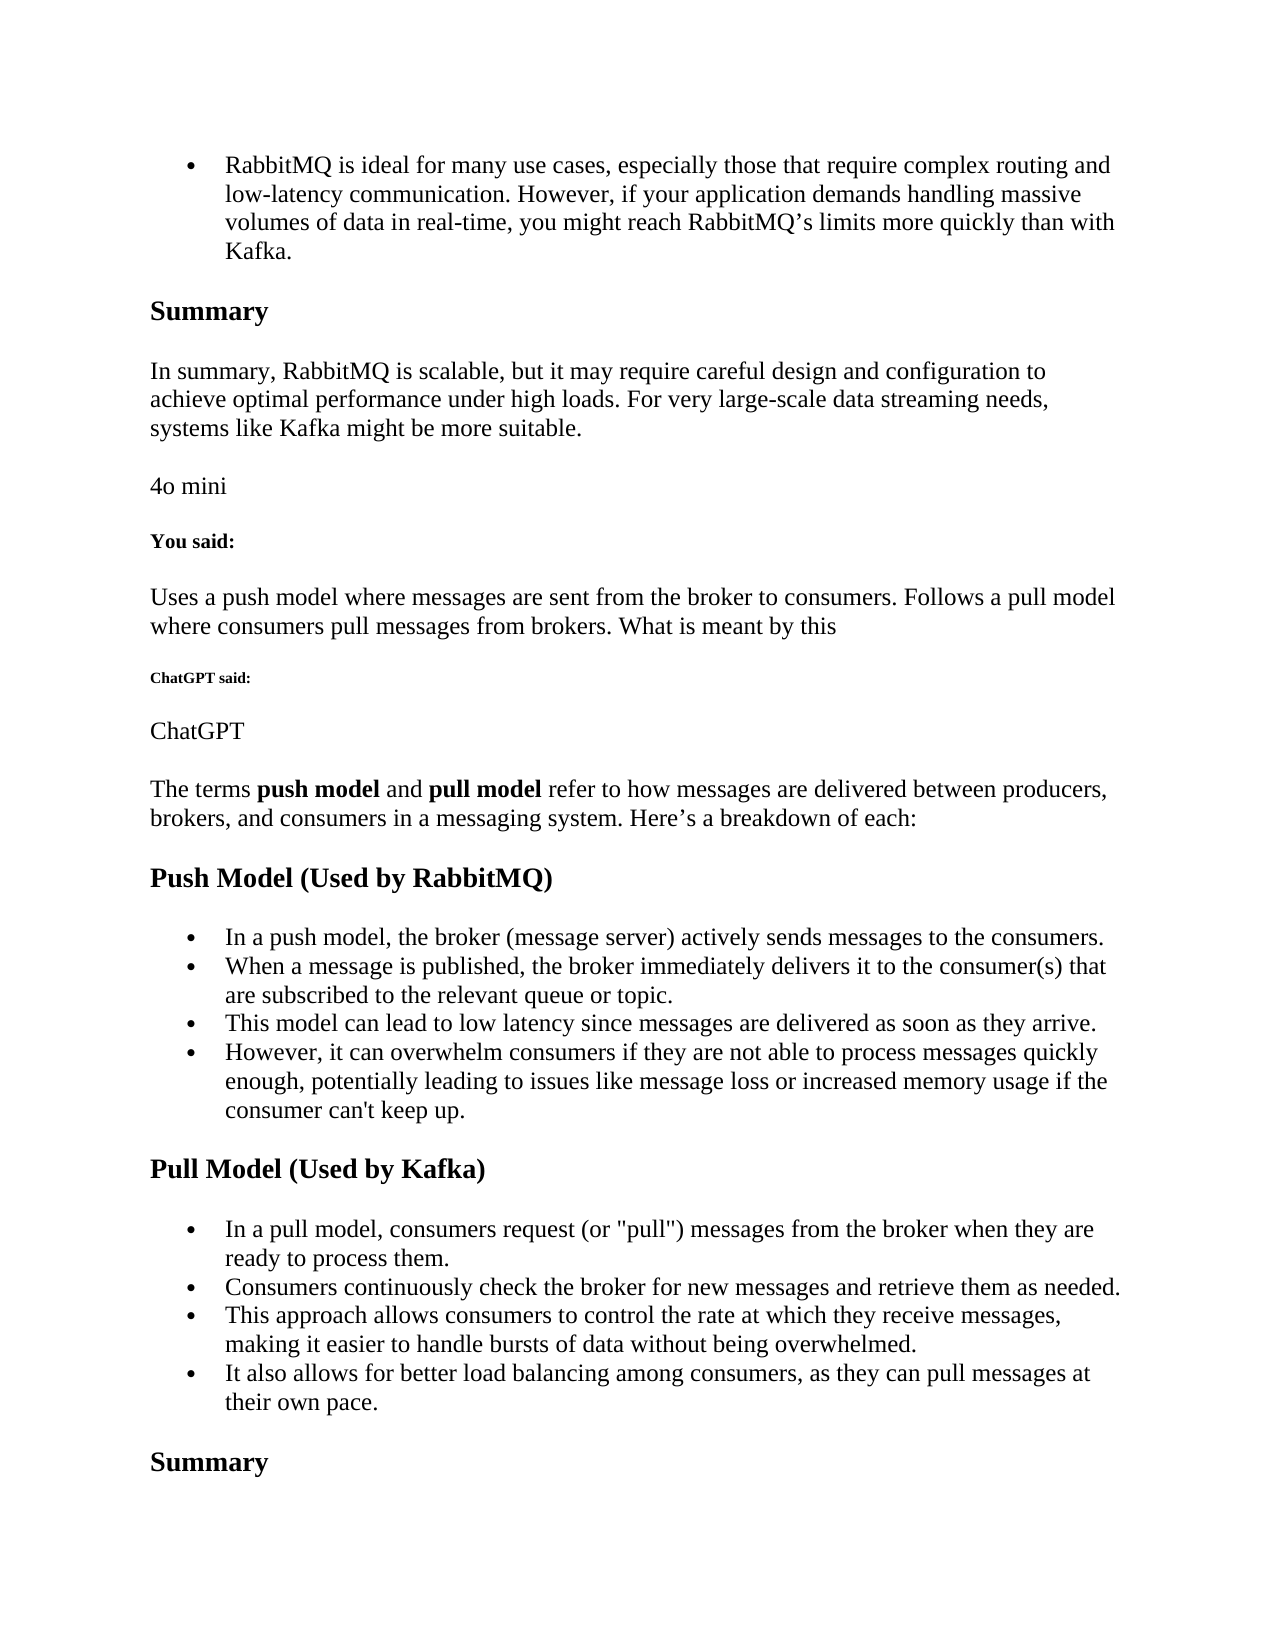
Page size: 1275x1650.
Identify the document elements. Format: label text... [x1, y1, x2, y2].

text Summary [150, 294, 1125, 327]
text You said: [150, 529, 1125, 553]
text 4o mini [150, 471, 1125, 500]
list When a message is published, the broker immediately delivers it to the consumer(s) that are subscribed to the relevant queue or topic. [187, 951, 1125, 1008]
list RabbitMQ is ideal for many use cases, especially those that require complex routing and low-latency communication. However, if your application demands handling massive volumes of data in real-time, you might reach RabbitMQ’s limits more quickly than with Kafka. [187, 150, 1125, 265]
list This approach allows consumers to control the rate at which they receive messages, making it easier to handle bursts of data without being overwhelmed. [187, 1300, 1125, 1358]
list Consumers continuously check the broker for new messages and retrieve them as needed. [187, 1272, 1125, 1300]
text ChatGPT said: [150, 669, 1125, 687]
list This model can lead to low latency since messages are delivered as soon as they arrive. [187, 1008, 1125, 1037]
list In a push model, the broker (message server) actively sends messages to the consumers. [187, 922, 1125, 951]
list In a pull model, consumers request (or "pull") messages from the broker when they are ready to process them. [187, 1214, 1125, 1272]
text ChatGPT [150, 716, 1125, 745]
text Push Model (Used by RabbitMQ) [150, 861, 1125, 893]
text The terms push model and pull model refer to how messages are delivered between producers, brokers, and consumers in a messaging system. Here’s a breakdown of each: [150, 774, 1125, 831]
text Pull Model (Used by Kafka) [150, 1153, 1125, 1185]
text Summary [150, 1444, 1125, 1477]
list It also allows for better load balancing among consumers, as they can pull messages at their own pace. [187, 1358, 1125, 1415]
list However, it can overwhelm consumers if they are not able to process messages quickly enough, potentially leading to issues like message loss or increased memory usage if the consumer can't keep up. [187, 1037, 1125, 1123]
text Uses a push model where messages are sent from the broker to consumers. Follows a pull model where consumers pull messages from brokers. What is meant by this [150, 582, 1125, 640]
text In summary, RabbitMQ is scalable, but it may require careful design and configuration to achieve optimal performance under high loads. For very large-scale data streaming needs, systems like Kafka might be more suitable. [150, 356, 1125, 442]
